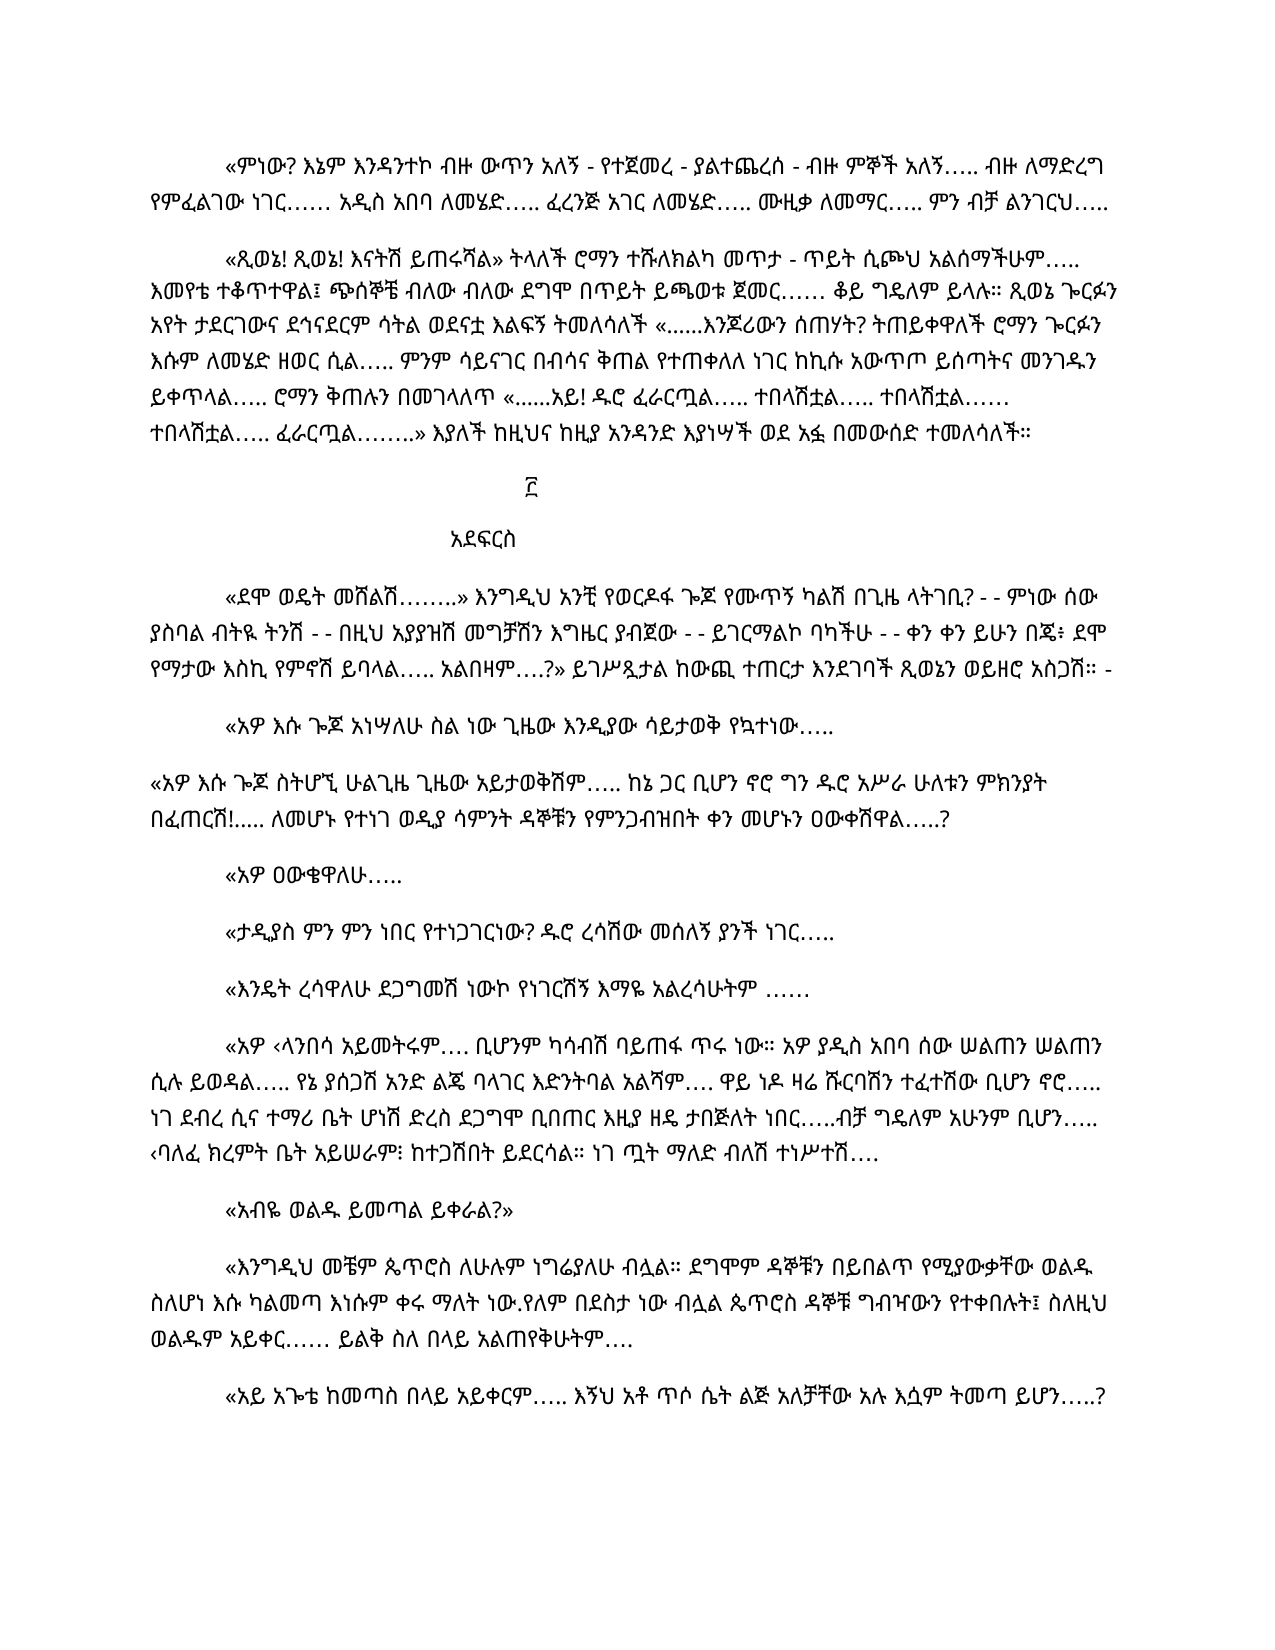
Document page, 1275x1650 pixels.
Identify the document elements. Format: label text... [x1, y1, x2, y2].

text «አዎ እሱ ጐጆ አነሣለሁ ስል ነው ጊዜው እንዲያው ሳይታወቅ የኳተነው….. [150, 710, 1125, 741]
text «እንዴት ረሳዋለሁ ደጋግመሽ ነውኮ የነገርሽኝ እማዬ አልረሳሁትም …… [150, 973, 1125, 1004]
text «አዎ ዐውቄዋለሁ….. [150, 859, 1125, 891]
text አደፍርስ [150, 526, 1125, 553]
text «እንግዲህ መቼም ጴጥሮስ ለሁሉም ነግሬያለሁ ብሏል። ደግሞም ዳኞቹን በይበልጥ የሚያውቃቸው ወልዱ ስለሆነ እሱ ካልመጣ እነሱም ቀሩ ማለት ነው.የለም በደስታ ነው ብሏል ጴጥሮስ ዳኞቹ ግብዣውን የተቀበሉት፤ ስለዚህ ወልዱም አይቀር…… ይልቅ ስለ በላይ አልጠየቅሁትም…. [150, 1251, 1125, 1354]
text «ምነው? እኔም እንዳንተኮ ብዙ ውጥን አለኝ - የተጀመረ - ያልተጨረሰ - ብዙ ምኞች አለኝ….. ብዙ ለማድረግ የምፈልገው ነገር…… አዲስ አበባ ለመሄድ….. ፈረንጅ አገር ለመሄድ….. ሙዚቃ ለመማር….. ምን ብቻ ልንገርህ….. [150, 150, 1125, 217]
text «አይ አጐቴ ከመጣስ በላይ አይቀርም….. እኝህ አቶ ጥሶ ሴት ልጅ አለቻቸው አሉ እሷም ትመጣ ይሆን…..? [150, 1379, 1125, 1411]
text «አብዬ ወልዱ ይመጣል ይቀራል?» [150, 1194, 1125, 1225]
text «ታዲያስ ምን ምን ነበር የተነጋገርነው? ዱሮ ረሳሽው መሰለኝ ያንች ነገር….. [150, 916, 1125, 947]
text «ደሞ ወዴት መሸልሽ……..» እንግዲህ አንቺ የወርዶፋ ጐጆ የሙጥኝ ካልሽ በጊዜ ላትገቢ? - - ምነው ሰው ያስባል ብትዪ ትንሽ - - በዚህ አያያዝሽ መግቻሽን እግዜር ያብጀው - - ይገርማልኮ ባካችሁ - - ቀን ቀን ይሁን በጄ፥ ደሞ የማታው እስኪ የምኖሽ ይባላል….. አልበዛም….?» ይገሥጿታል ከውጪ ተጠርታ እንደገባች ጺወኔን ወይዘሮ አስጋሽ። - [150, 581, 1125, 684]
text ፫ [150, 474, 1125, 501]
text «አዎ ‹ላንበሳ አይመትሩም…. ቢሆንም ካሳብሽ ባይጠፋ ጥሩ ነው። አዎ ያዲስ አበባ ሰው ሠልጠን ሠልጠን ሲሉ ይወዳል….. የኔ ያሰጋሽ አንድ ልጄ ባላገር እድንትባል አልሻም…. ዋይ ነዶ ዛሬ ሹርባሽን ተፈተሽው ቢሆን ኖሮ….. ነገ ደብረ ሲና ተማሪ ቤት ሆነሽ ድረስ ደጋግሞ ቢበጠር እዚያ ዘዴ ታበጅለት ነበር…..ብቻ ግዴለም አሁንም ቢሆን….. ‹ባለፈ ክረምት ቤት አይሠራም፧ ከተጋሽበት ይደርሳል። ነገ ጧት ማለድ ብለሽ ተነሥተሽ…. [150, 1029, 1125, 1169]
text «አዎ እሱ ጐጆ ስትሆኚ ሁልጊዜ ጊዜው አይታወቅሽም….. ከኔ ጋር ቢሆን ኖሮ ግን ዱሮ አሥራ ሁለቱን ምክንያት በፈጠርሽ!..... ለመሆኑ የተነገ ወዲያ ሳምንት ዳኞቹን የምንጋብዝበት ቀን መሆኑን ዐውቀሽዋል…..? [150, 767, 1125, 834]
text «ጺወኔ! ጺወኔ! እናትሽ ይጠሩሻል» ትላለች ሮማን ተሹለክልካ መጥታ - ጥይት ሲጮህ አልሰማችሁም….. እመየቴ ተቆጥተዋል፤ ጭሰኞቼ ብለው ብለው ደግሞ በጥይት ይጫወቱ ጀመር…… ቆይ ግዴለም ይላሉ። ጺወኔ ጐርፉን አየት ታደርገውና ደኅናደርም ሳትል ወደናቷ እልፍኝ ትመለሳለች «……እንጆሪውን ሰጠሃት? ትጠይቀዋለች ሮማን ጐርፉን እሱም ለመሄድ ዘወር ሲል….. ምንም ሳይናገር በብሳና ቅጠል የተጠቀለለ ነገር ከኪሱ አውጥጦ ይሰጣትና መንገዱን ይቀጥላል….. ሮማን ቅጠሉን በመገላለጥ «……አይ! ዱሮ ፈራርጧል….. ተበላሽቷል….. ተበላሽቷል…… ተበላሽቷል….. ፈራርጧል……..» እያለች ከዚህና ከዚያ አንዳንድ እያነሣች ወደ አፏ በመውሰድ ተመለሳለች። [150, 243, 1125, 448]
